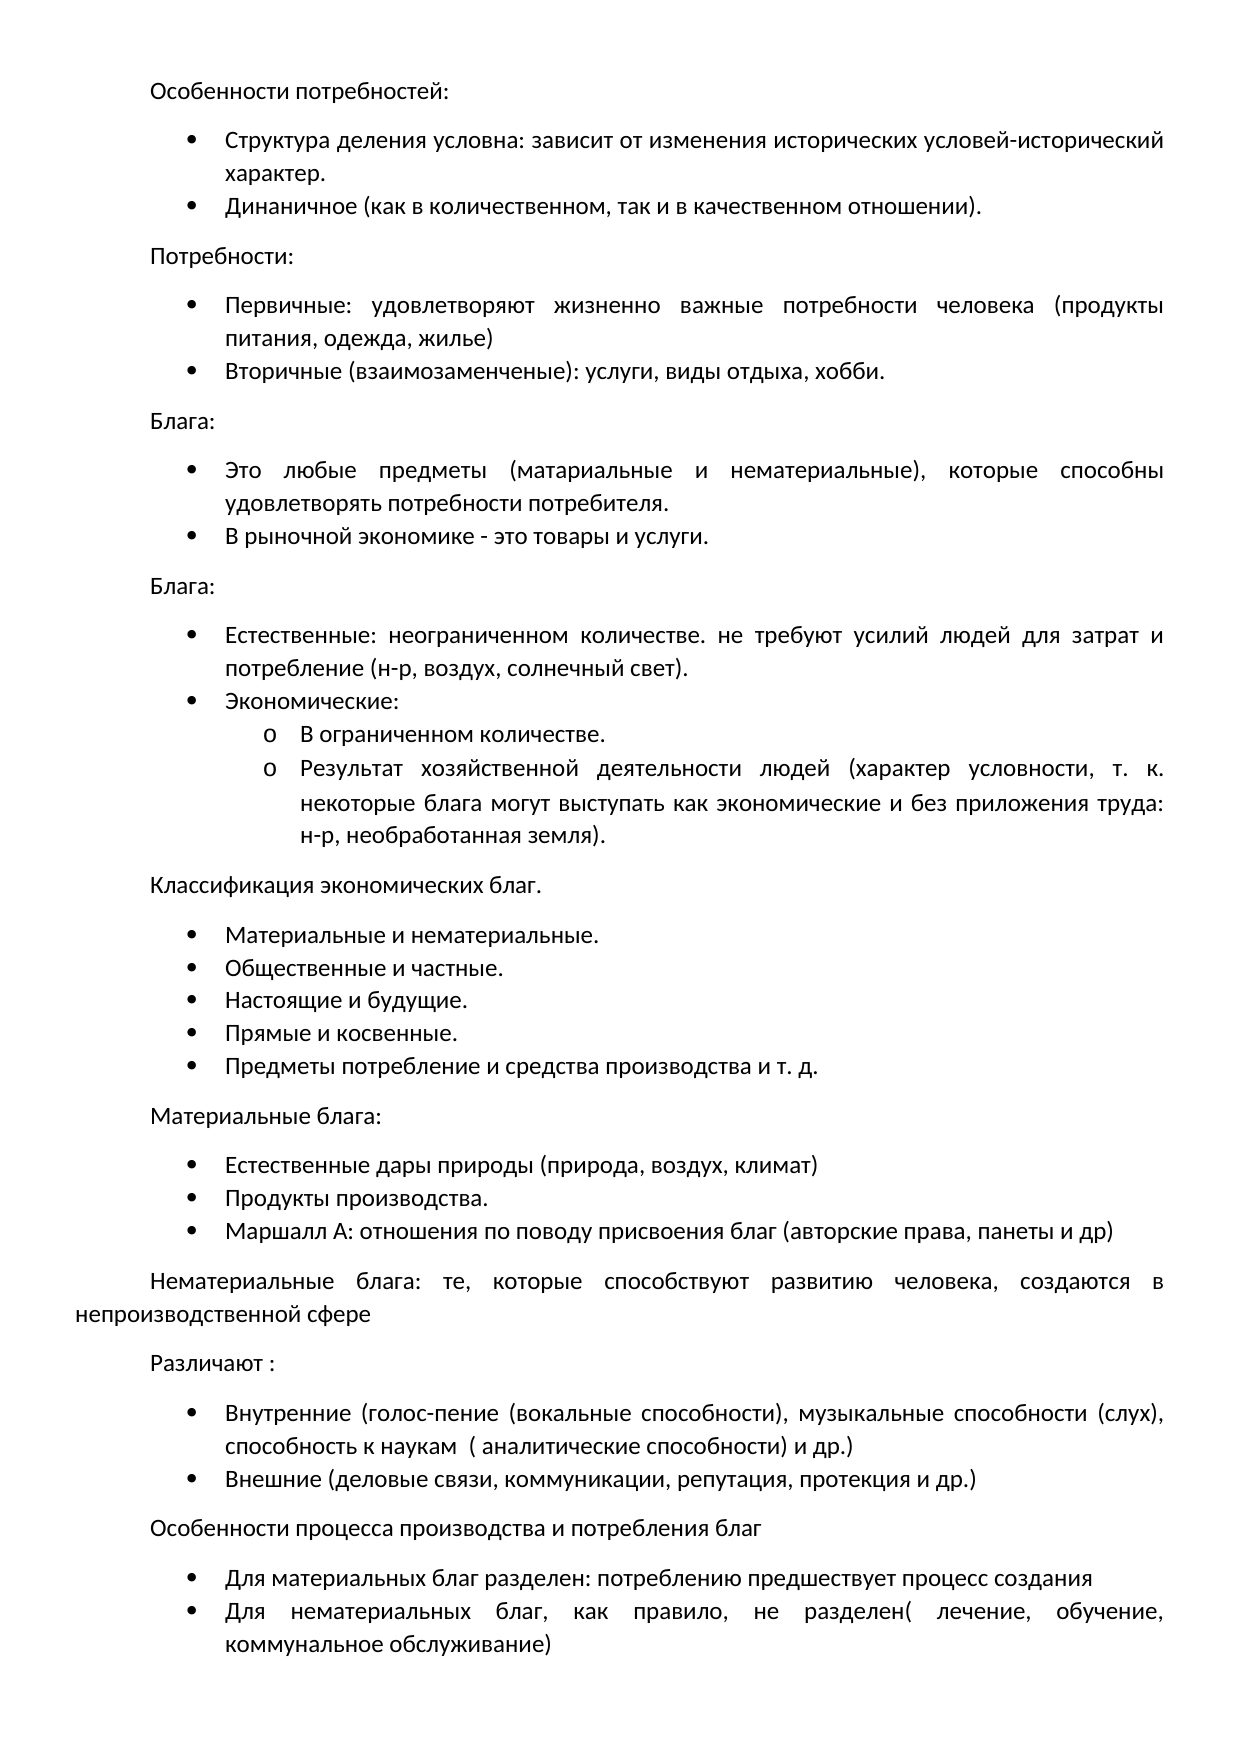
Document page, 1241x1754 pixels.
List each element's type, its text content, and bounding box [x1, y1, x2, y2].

list Предметы потребление и средства производства и т. д. [187, 1051, 1165, 1081]
list Результат хозяйственной деятельности людей (характер условности, т. к. некоторые блага могут выступать как экономические и без приложения труда: н-р, необработанная земля). [262, 753, 1165, 850]
text Материальные блага: [75, 1100, 1165, 1131]
list Экономические: [187, 685, 1165, 716]
text Блага: [75, 405, 1165, 436]
list Для нематериальных благ, как правило, не разделен( лечение, обучение, коммунальное обслуживание) [187, 1595, 1165, 1658]
list Маршалл А: отношения по поводу присвоения благ (авторские права, панеты и др) [187, 1216, 1165, 1246]
list В ограниченном количестве. [262, 718, 1165, 750]
text Особенности процесса производства и потребления благ [150, 1513, 1165, 1543]
list Прямые и косвенные. [187, 1018, 1165, 1048]
list В рыночной экономике - это товары и услуги. [187, 520, 1165, 551]
text Блага: [75, 570, 1165, 601]
list Для материальных благ разделен: потреблению предшествует процесс создания [187, 1562, 1165, 1593]
list Структура деления условна: зависит от изменения исторических условей-исторический характер. [187, 124, 1165, 188]
list Динаничное (как в количественном, так и в качественном отношении). [187, 190, 1165, 221]
list Вторичные (взаимозаменченые): услуги, виды отдыха, хобби. [187, 355, 1165, 386]
list Общественные и частные. [187, 952, 1165, 982]
text Потребности: [75, 240, 1165, 271]
list Это любые предметы (матариальные и нематериальные), которые способны удовлетворять потребности потребителя. [187, 454, 1165, 518]
list Естественные: неограниченном количестве. не требуют усилий людей для затрат и потребление (н-р, воздух, солнечный свет). [187, 619, 1165, 683]
list Внешние (деловые связи, коммуникации, репутация, протекция и др.) [187, 1463, 1165, 1493]
text Особенности потребностей: [75, 75, 1165, 106]
text Нематериальные блага: те, которые способствуют развитию человека, создаются в непроизводственной сфере [75, 1265, 1165, 1328]
list Bнутренние (голос-пение (вокальные способности), музыкальные способности (слух), способность к наукам ( аналитические способности) и др.) [187, 1397, 1165, 1461]
text Классификация экономических благ. [75, 869, 1165, 900]
list Продукты производства. [187, 1183, 1165, 1213]
text Различают : [75, 1348, 1165, 1378]
list Настоящие и будущие. [187, 985, 1165, 1015]
list Естественные дары природы (природа, воздух, климат) [187, 1150, 1165, 1180]
list Первичные: удовлетворяют жизненно важные потребности человека (продукты питания, одежда, жилье) [187, 289, 1165, 353]
list Материальные и нематериальные. [187, 919, 1165, 949]
